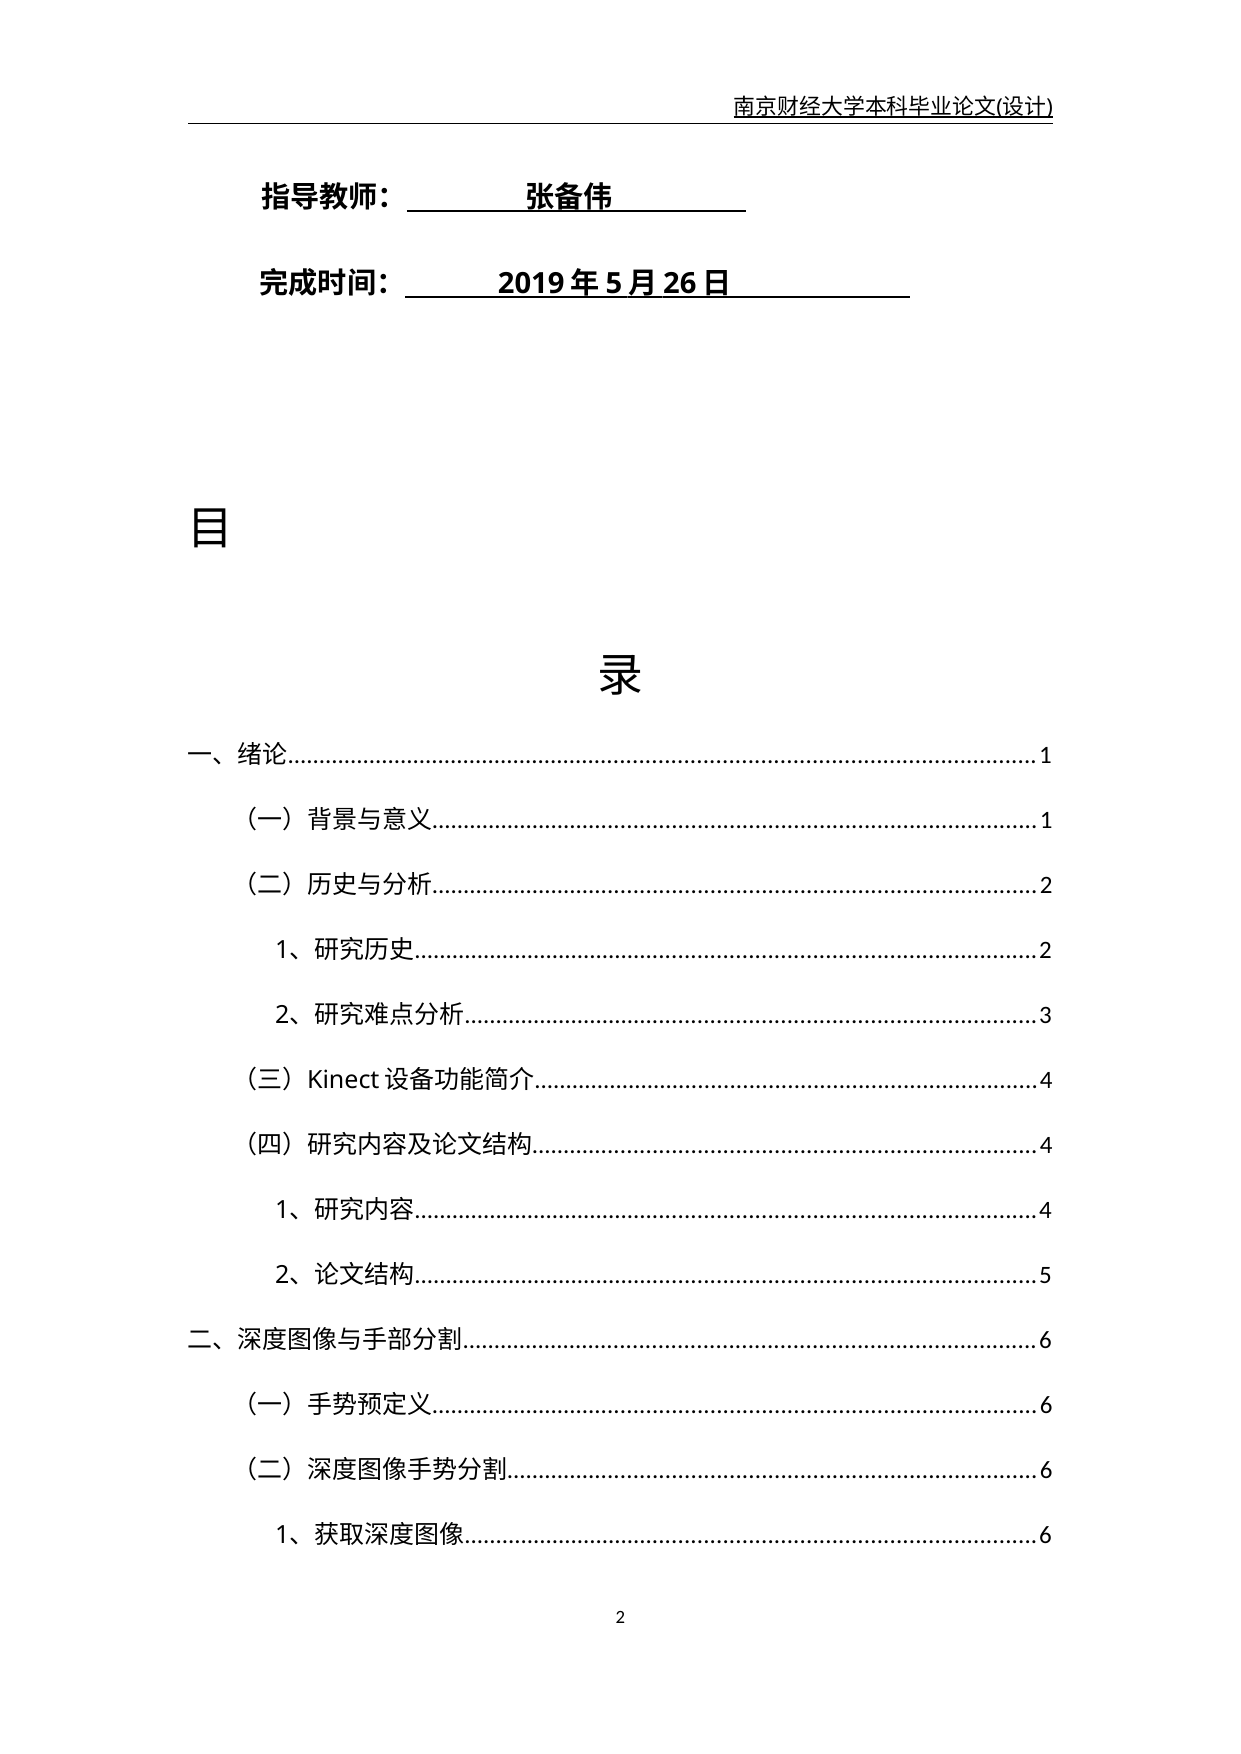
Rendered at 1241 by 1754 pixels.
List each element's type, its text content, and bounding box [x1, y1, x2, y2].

text 完成时间： 2019年5月26日 [187, 248, 1053, 313]
text 指导教师： 张备伟 [187, 162, 1053, 227]
